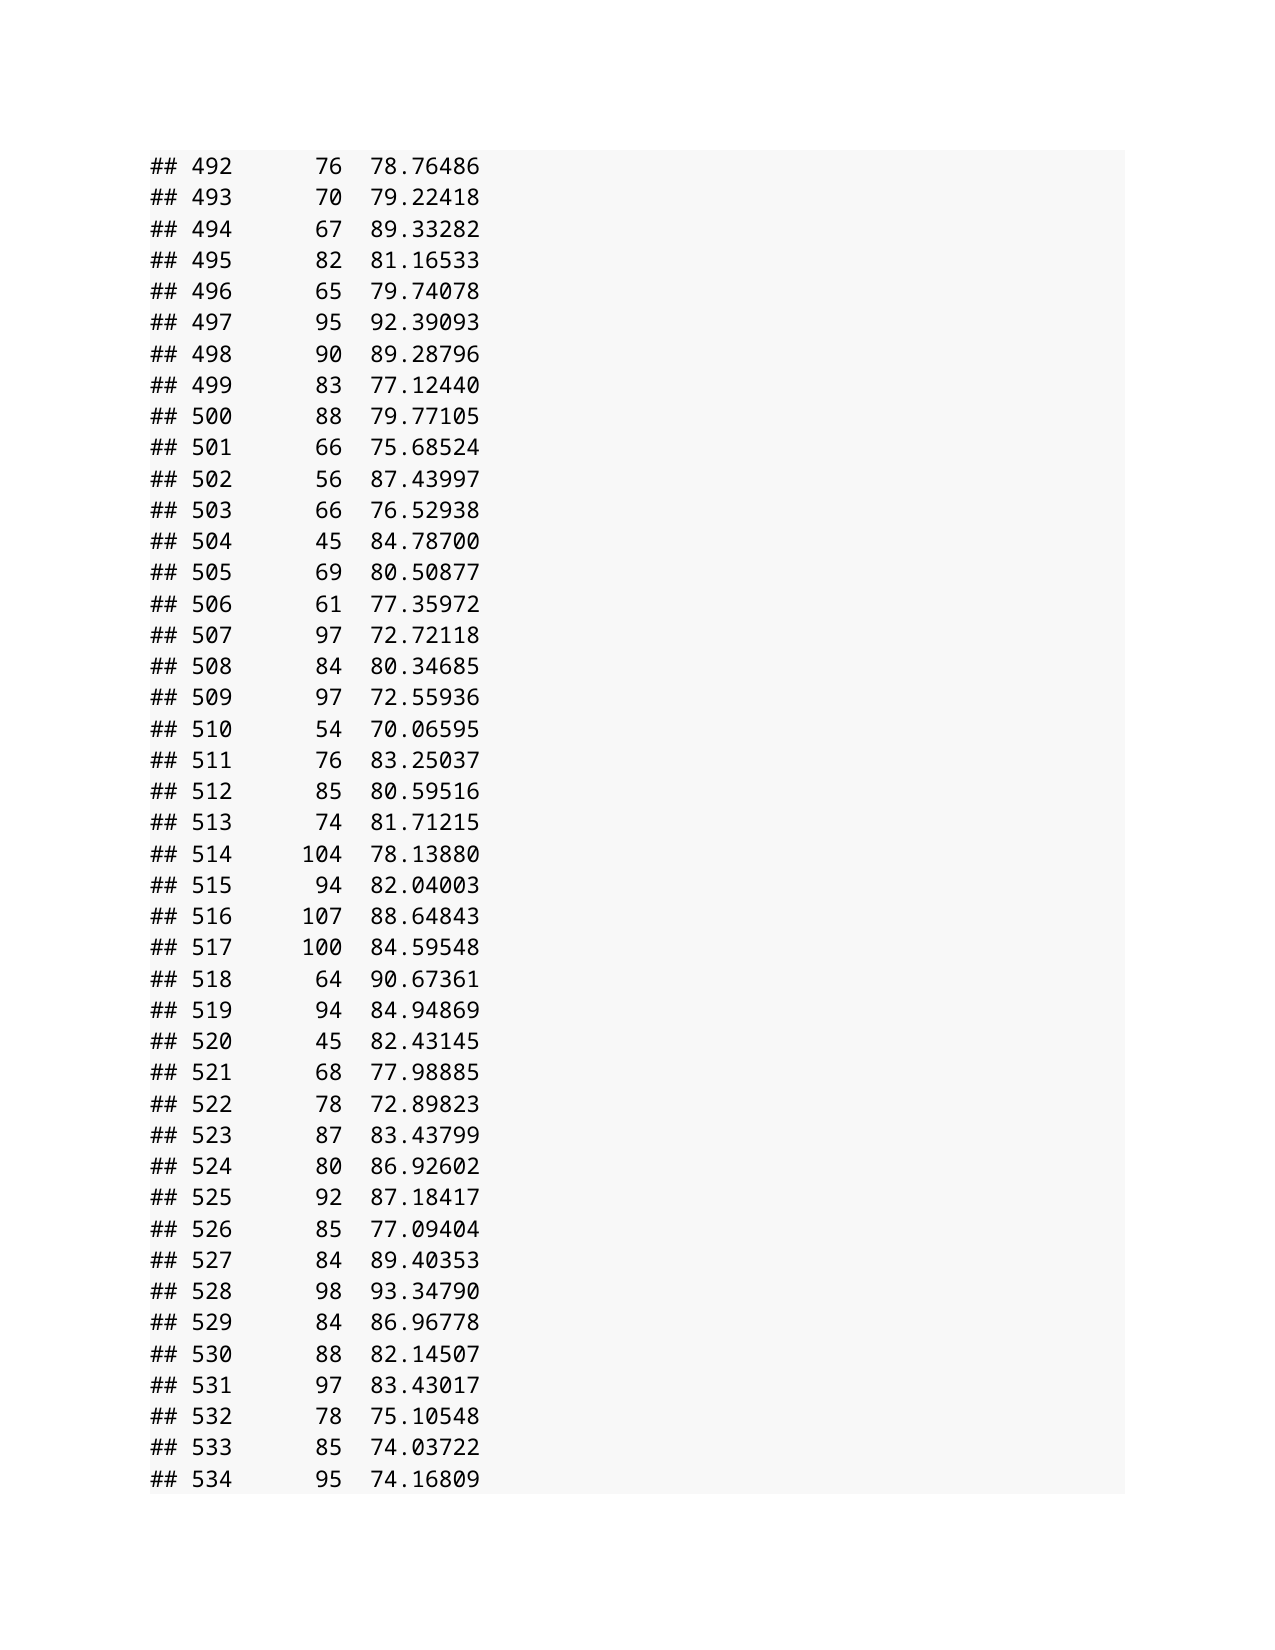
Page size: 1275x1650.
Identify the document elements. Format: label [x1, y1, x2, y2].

text [150, 150, 1125, 1494]
